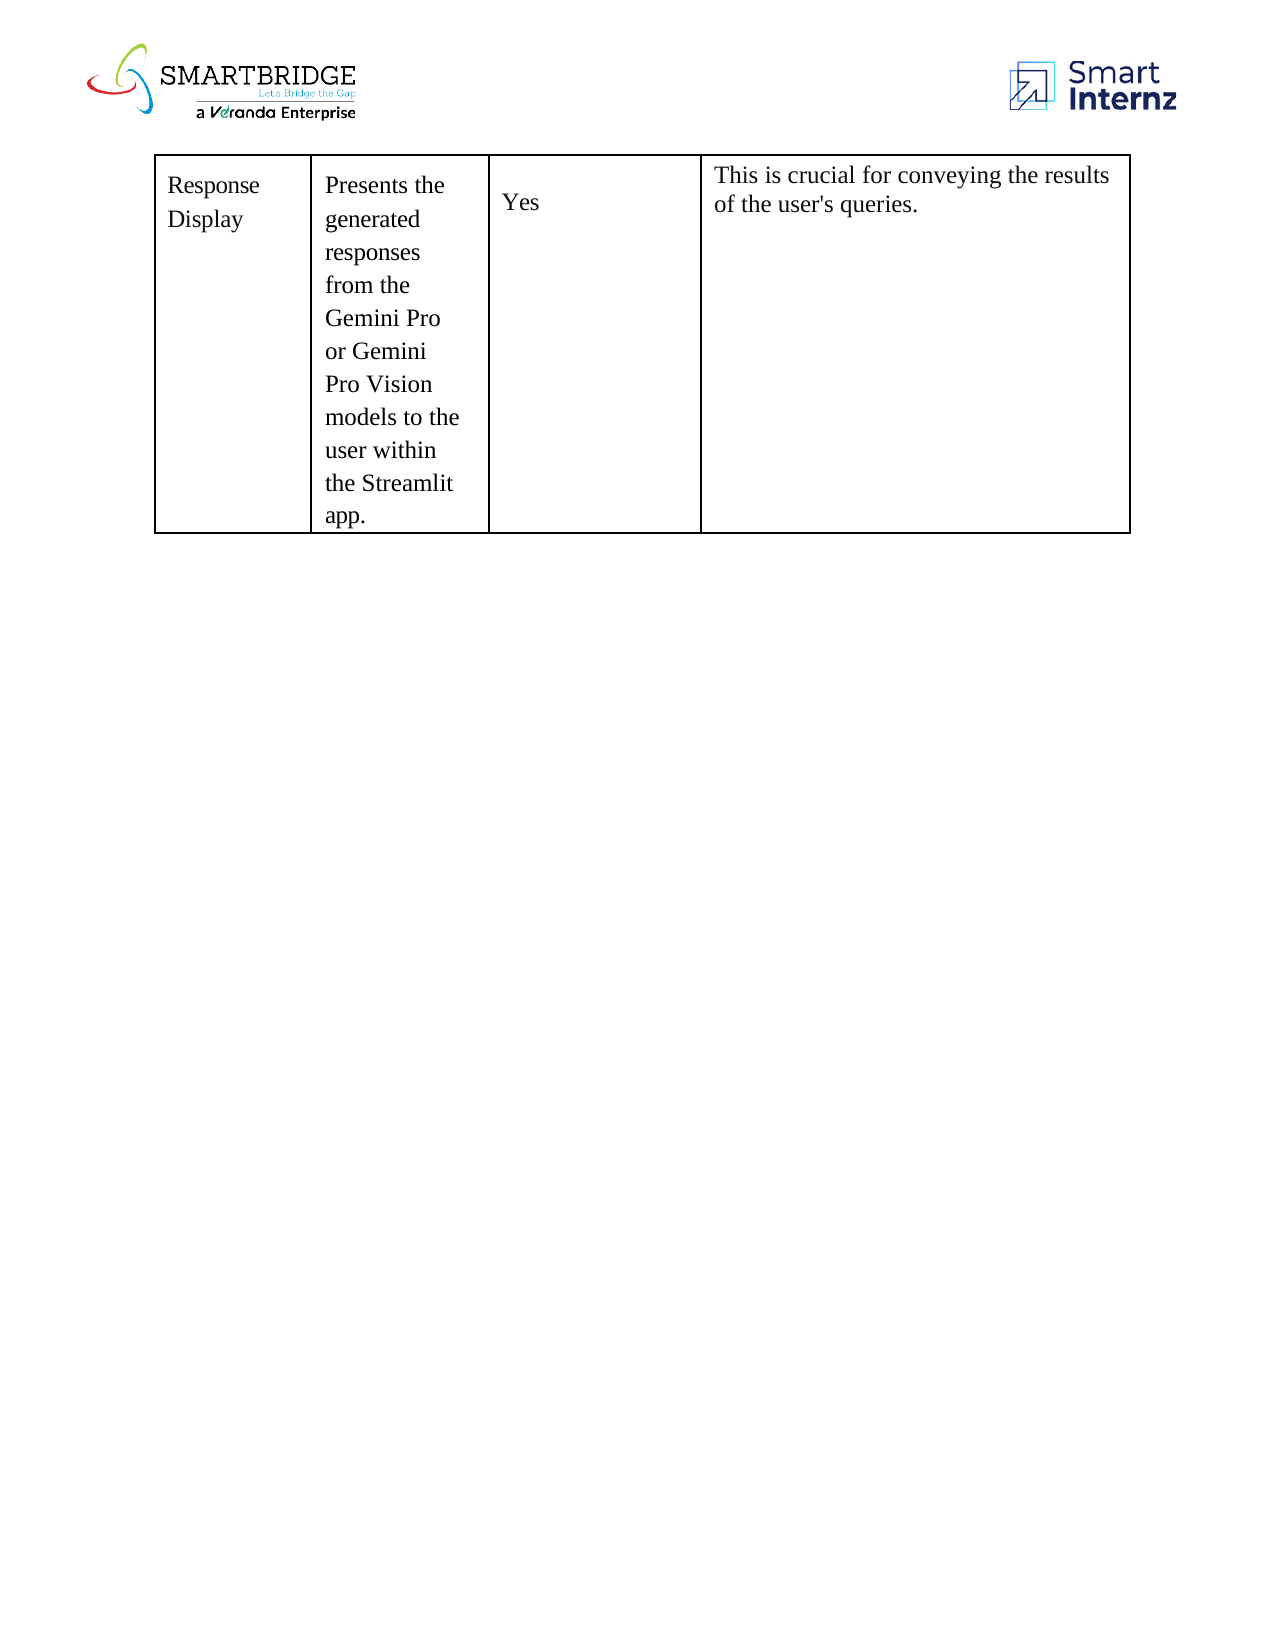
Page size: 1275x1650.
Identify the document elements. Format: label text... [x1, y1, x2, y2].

picture [1009, 61, 1177, 110]
table_header Presents the generated responses from the Gemini Pro or Gemini Pro Vision models to the user within the Streamlit app. [312, 156, 488, 532]
picture [87, 43, 356, 121]
table_header This is crucial for conveying the results of the user's queries. [702, 156, 1129, 532]
table_header Yes [490, 156, 700, 532]
table_header Response Display [156, 156, 310, 532]
